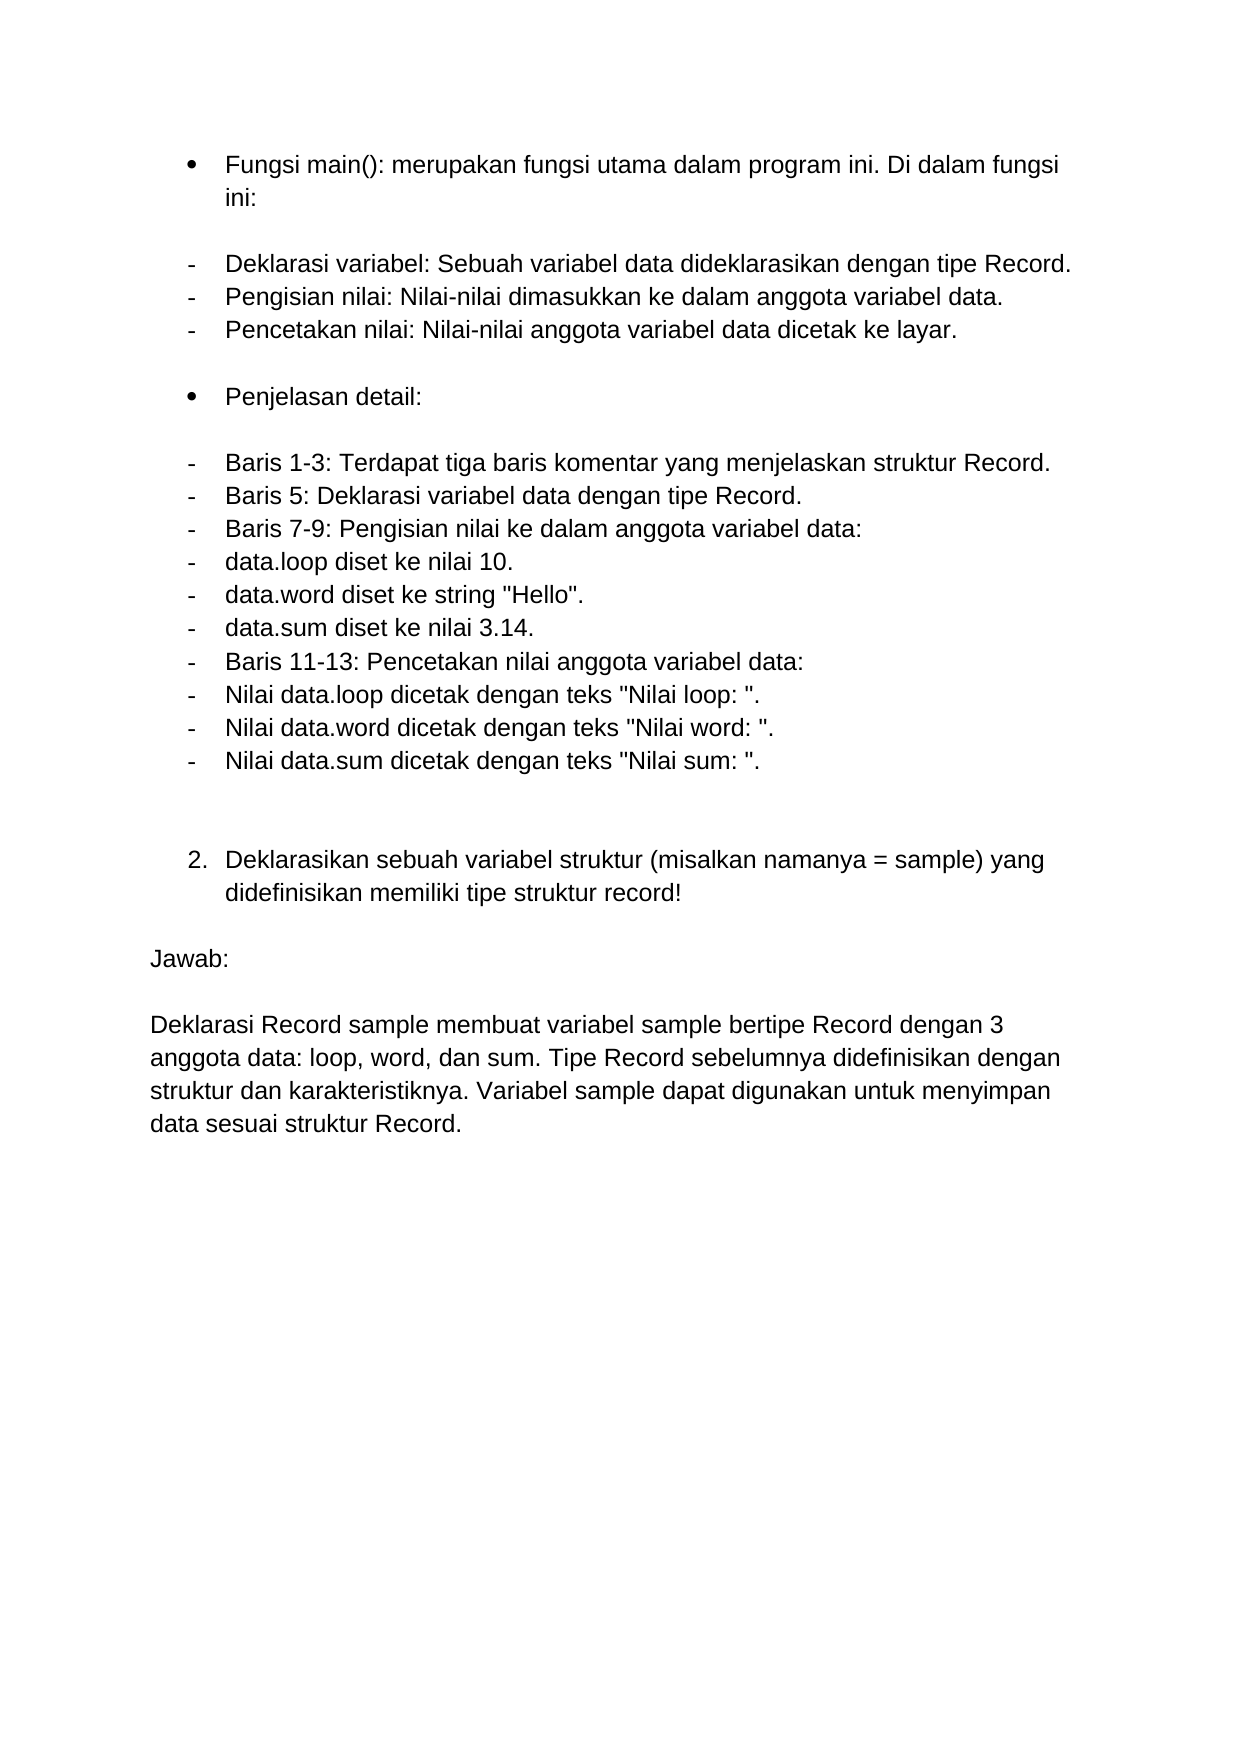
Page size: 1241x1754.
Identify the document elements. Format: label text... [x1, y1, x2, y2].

list Deklarasi variabel: Sebuah variabel data dideklarasikan dengan tipe Record. [187, 249, 1090, 278]
text Deklarasi Record sample membuat variabel sample bertipe Record dengan 3 anggota data: loop, word, dan sum. Tipe Record sebelumnya didefinisikan dengan struktur dan karakteristiknya. Variabel sample dapat digunakan untuk menyimpan data sesuai struktur Record. [150, 1010, 1090, 1138]
list Nilai data.word dicetak dengan teks "Nilai word: ". [187, 713, 1090, 742]
list Nilai data.loop dicetak dengan teks "Nilai loop: ". [187, 679, 1090, 708]
list Baris 7-9: Pengisian nilai ke dalam anggota variabel data: [187, 514, 1090, 543]
text Jawab: [150, 944, 1090, 973]
text didefinisikan memiliki tipe struktur record! [225, 878, 1090, 907]
list Pengisian nilai: Nilai-nilai dimasukkan ke dalam anggota variabel data. [187, 282, 1090, 311]
list data.word diset ke string "Hello". [187, 580, 1090, 609]
list Nilai data.sum dicetak dengan teks "Nilai sum: ". [187, 746, 1090, 775]
list data.loop diset ke nilai 10. [187, 547, 1090, 576]
list Baris 1-3: Terdapat tiga baris komentar yang menjelaskan struktur Record. [187, 448, 1090, 477]
list Baris 5: Deklarasi variabel data dengan tipe Record. [187, 481, 1090, 510]
list Deklarasikan sebuah variabel struktur (misalkan namanya = sample) yang [187, 845, 1090, 874]
list data.sum diset ke nilai 3.14. [187, 613, 1090, 642]
list Fungsi main(): merupakan fungsi utama dalam program ini. Di dalam fungsi ini: [187, 150, 1090, 212]
list Baris 11-13: Pencetakan nilai anggota variabel data: [187, 646, 1090, 675]
list Pencetakan nilai: Nilai-nilai anggota variabel data dicetak ke layar. [187, 315, 1090, 344]
list Penjelasan detail: [187, 382, 1090, 410]
